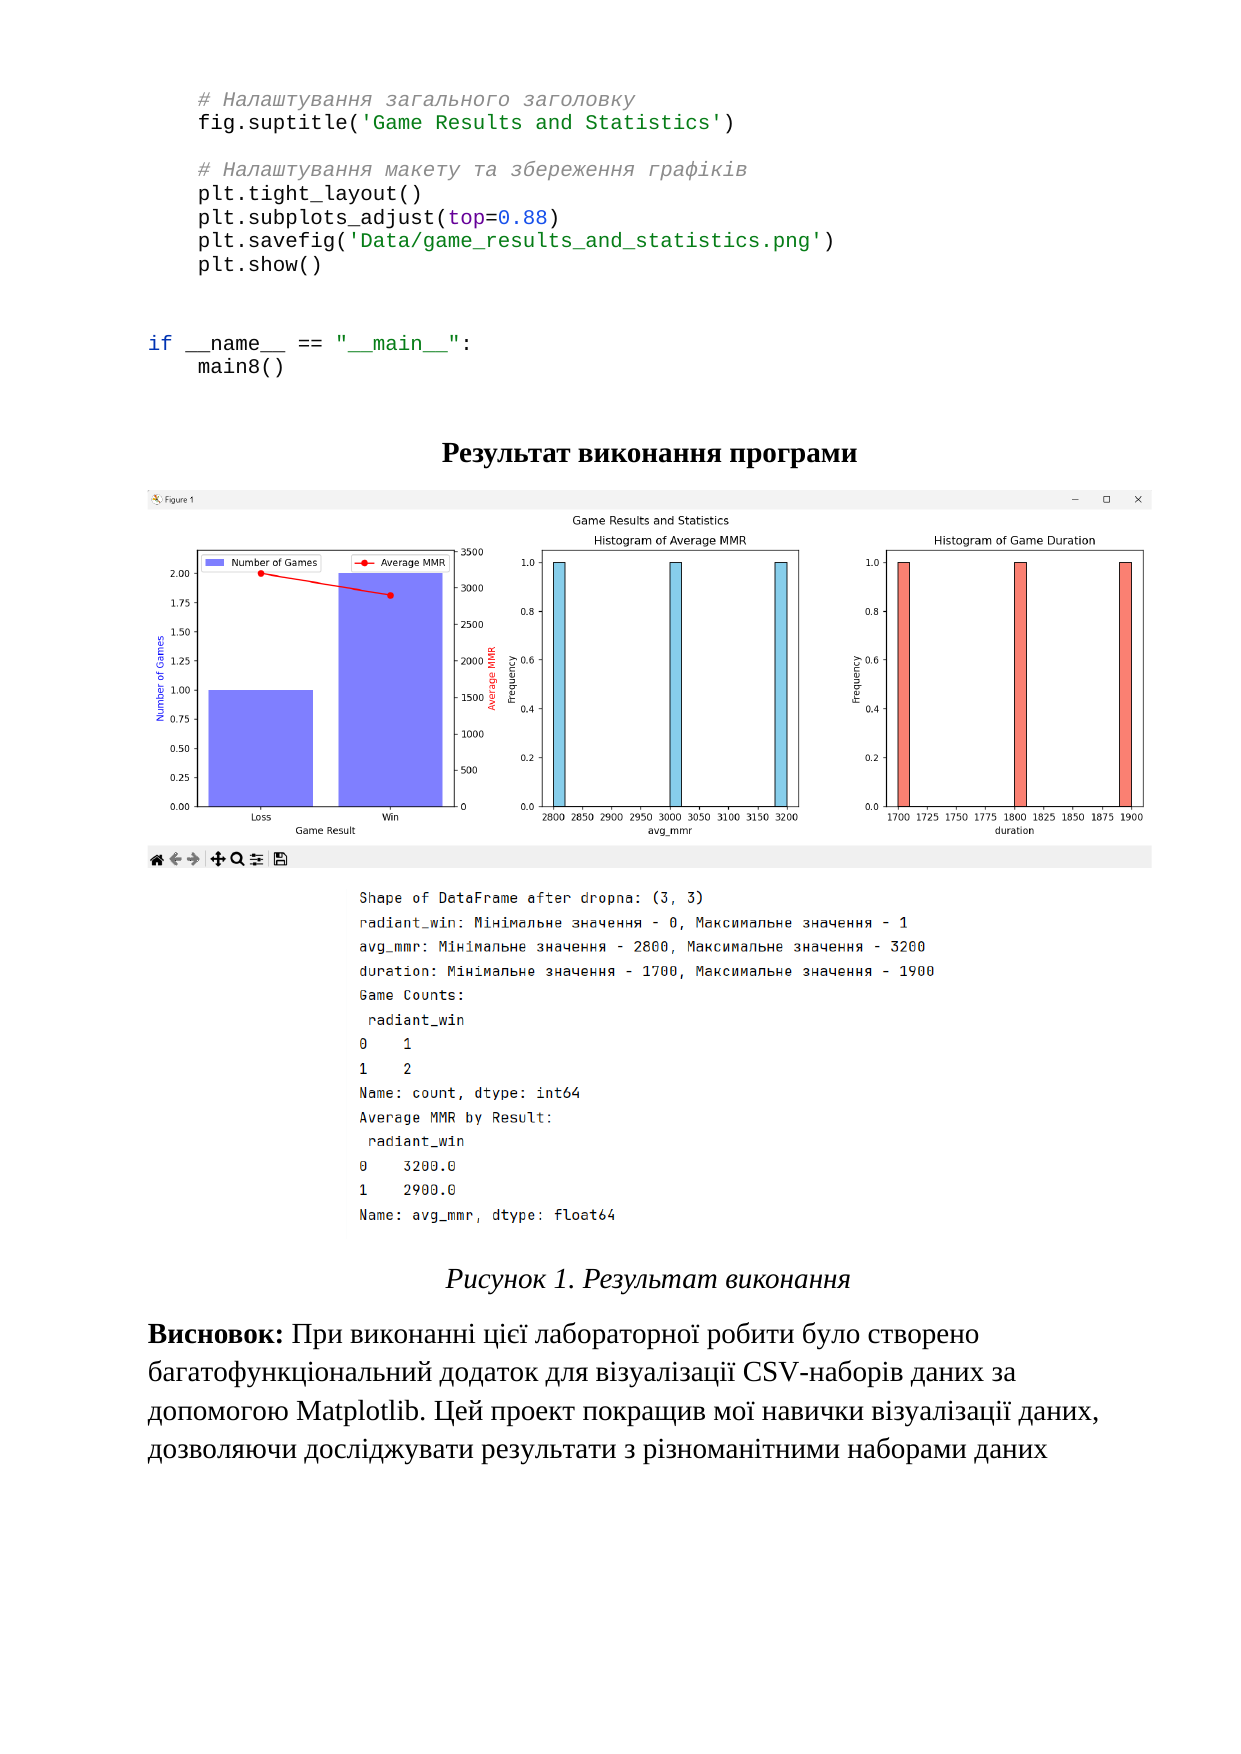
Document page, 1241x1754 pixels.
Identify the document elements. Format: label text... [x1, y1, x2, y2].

text Висновок: При виконанні цієї лабораторної робити було створено багатофункціональний додаток для візуалізації CSV-наборів даних за допомогою Matplotlib. Цей проект покращив мої навички візуалізації даних, дозволяючи досліджувати результати з різноманітними наборами даних [148, 1316, 1152, 1465]
text if __name__ == "__main__": main8() [148, 333, 1152, 380]
picture [147, 490, 1152, 868]
picture [346, 889, 953, 1239]
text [148, 88, 1152, 278]
text Рисунок 1. Результат виконання [148, 1261, 1152, 1294]
text Результат виконання програми [148, 435, 1152, 469]
